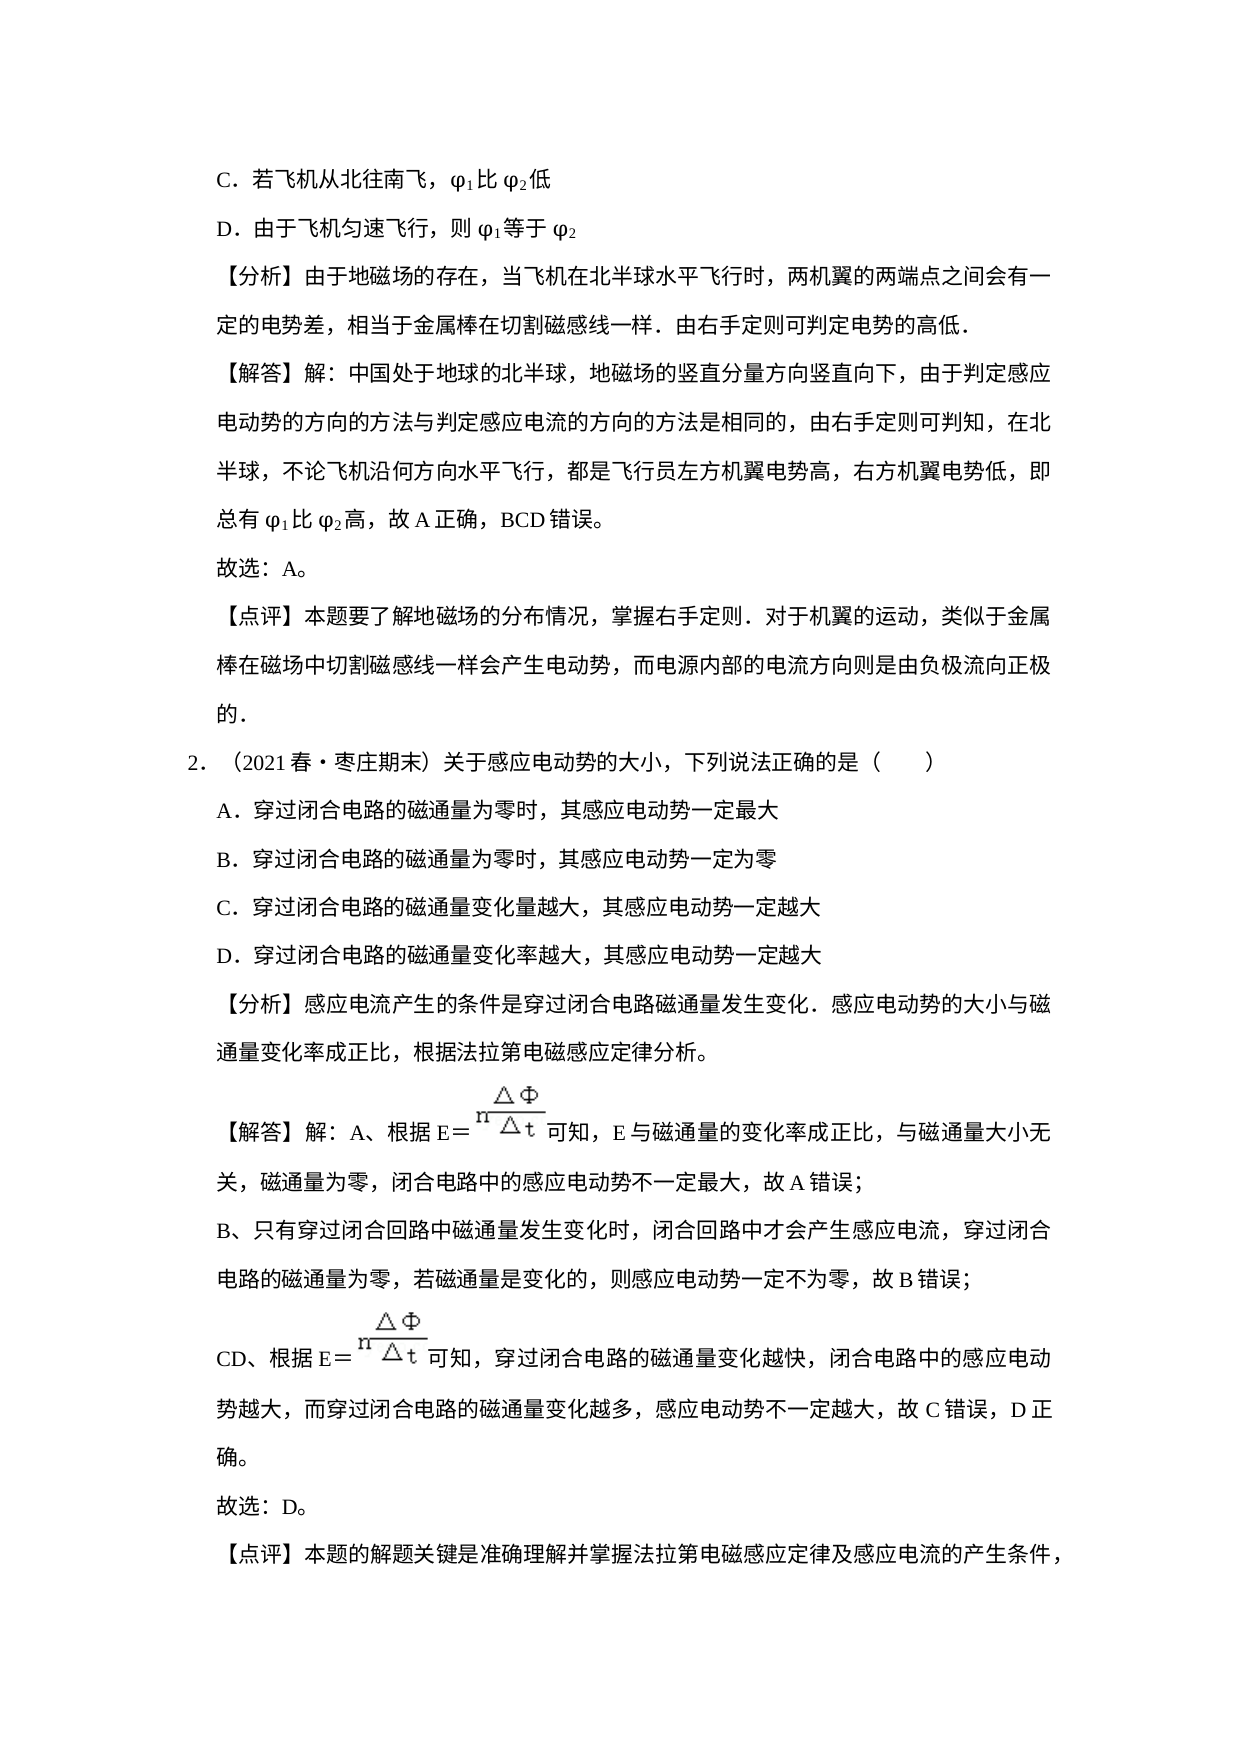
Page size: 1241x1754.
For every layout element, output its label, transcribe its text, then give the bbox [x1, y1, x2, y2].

text B、只有穿过闭合回路中磁通量发生变化时，闭合回路中才会产生感应电流，穿过闭合电路的磁通量为零，若磁通量是变化的，则感应电动势一定不为零，故B错误； [216, 1213, 1053, 1294]
text 【解答】解：A、根据E＝可知，E与磁通量的变化率成正比，与磁通量大小无关，磁通量为零，闭合电路中的感应电动势不一定最大，故A错误； [216, 1083, 1053, 1197]
text C．若飞机从北往南飞，φ1比φ2低 [187, 162, 1053, 194]
text 【分析】感应电流产生的条件是穿过闭合电路磁通量发生变化．感应电动势的大小与磁通量变化率成正比，根据法拉第电磁感应定律分析。 [216, 986, 1053, 1067]
text CD、根据E＝可知，穿过闭合电路的磁通量变化越快，闭合电路中的感应电动势越大，而穿过闭合电路的磁通量变化越多，感应电动势不一定越大，故C错误，D正确。 [216, 1310, 1053, 1472]
text 【点评】本题要了解地磁场的分布情况，掌握右手定则．对于机翼的运动，类似于金属棒在磁场中切割磁感线一样会产生电动势，而电源内部的电流方向则是由负极流向正极的． [216, 599, 1053, 729]
text B．穿过闭合电路的磁通量为零时，其感应电动势一定为零 [187, 841, 1053, 874]
text A．穿过闭合电路的磁通量为零时，其感应电动势一定最大 [187, 793, 1053, 825]
text D．穿过闭合电路的磁通量变化率越大，其感应电动势一定越大 [187, 938, 1053, 970]
picture [472, 1085, 546, 1140]
text 【分析】由于地磁场的存在，当飞机在北半球水平飞行时，两机翼的两端点之间会有一定的电势差，相当于金属棒在切割磁感线一样．由右手定则可判定电势的高低． [216, 259, 1053, 340]
text 故选：D。 [216, 1488, 1053, 1521]
text C．穿过闭合电路的磁通量变化量越大，其感应电动势一定越大 [187, 889, 1053, 922]
text 2．（2021春•枣庄期末）关于感应电动势的大小，下列说法正确的是（ ） [187, 744, 1053, 777]
text D．由于飞机匀速飞行，则φ1等于φ2 [187, 210, 1053, 243]
text 【解答】解：中国处于地球的北半球，地磁场的竖直分量方向竖直向下，由于判定感应电动势的方向的方法与判定感应电流的方向的方法是相同的，由右手定则可判知，在北半球，不论飞机沿何方向水平飞行，都是飞行员左方机翼电势高，右方机翼电势低，即总有φ1比φ2高，故A正确，BCD错误。 [216, 356, 1053, 534]
text 故选：A。 [216, 550, 1053, 583]
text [216, 1537, 1053, 1569]
picture [354, 1311, 428, 1367]
